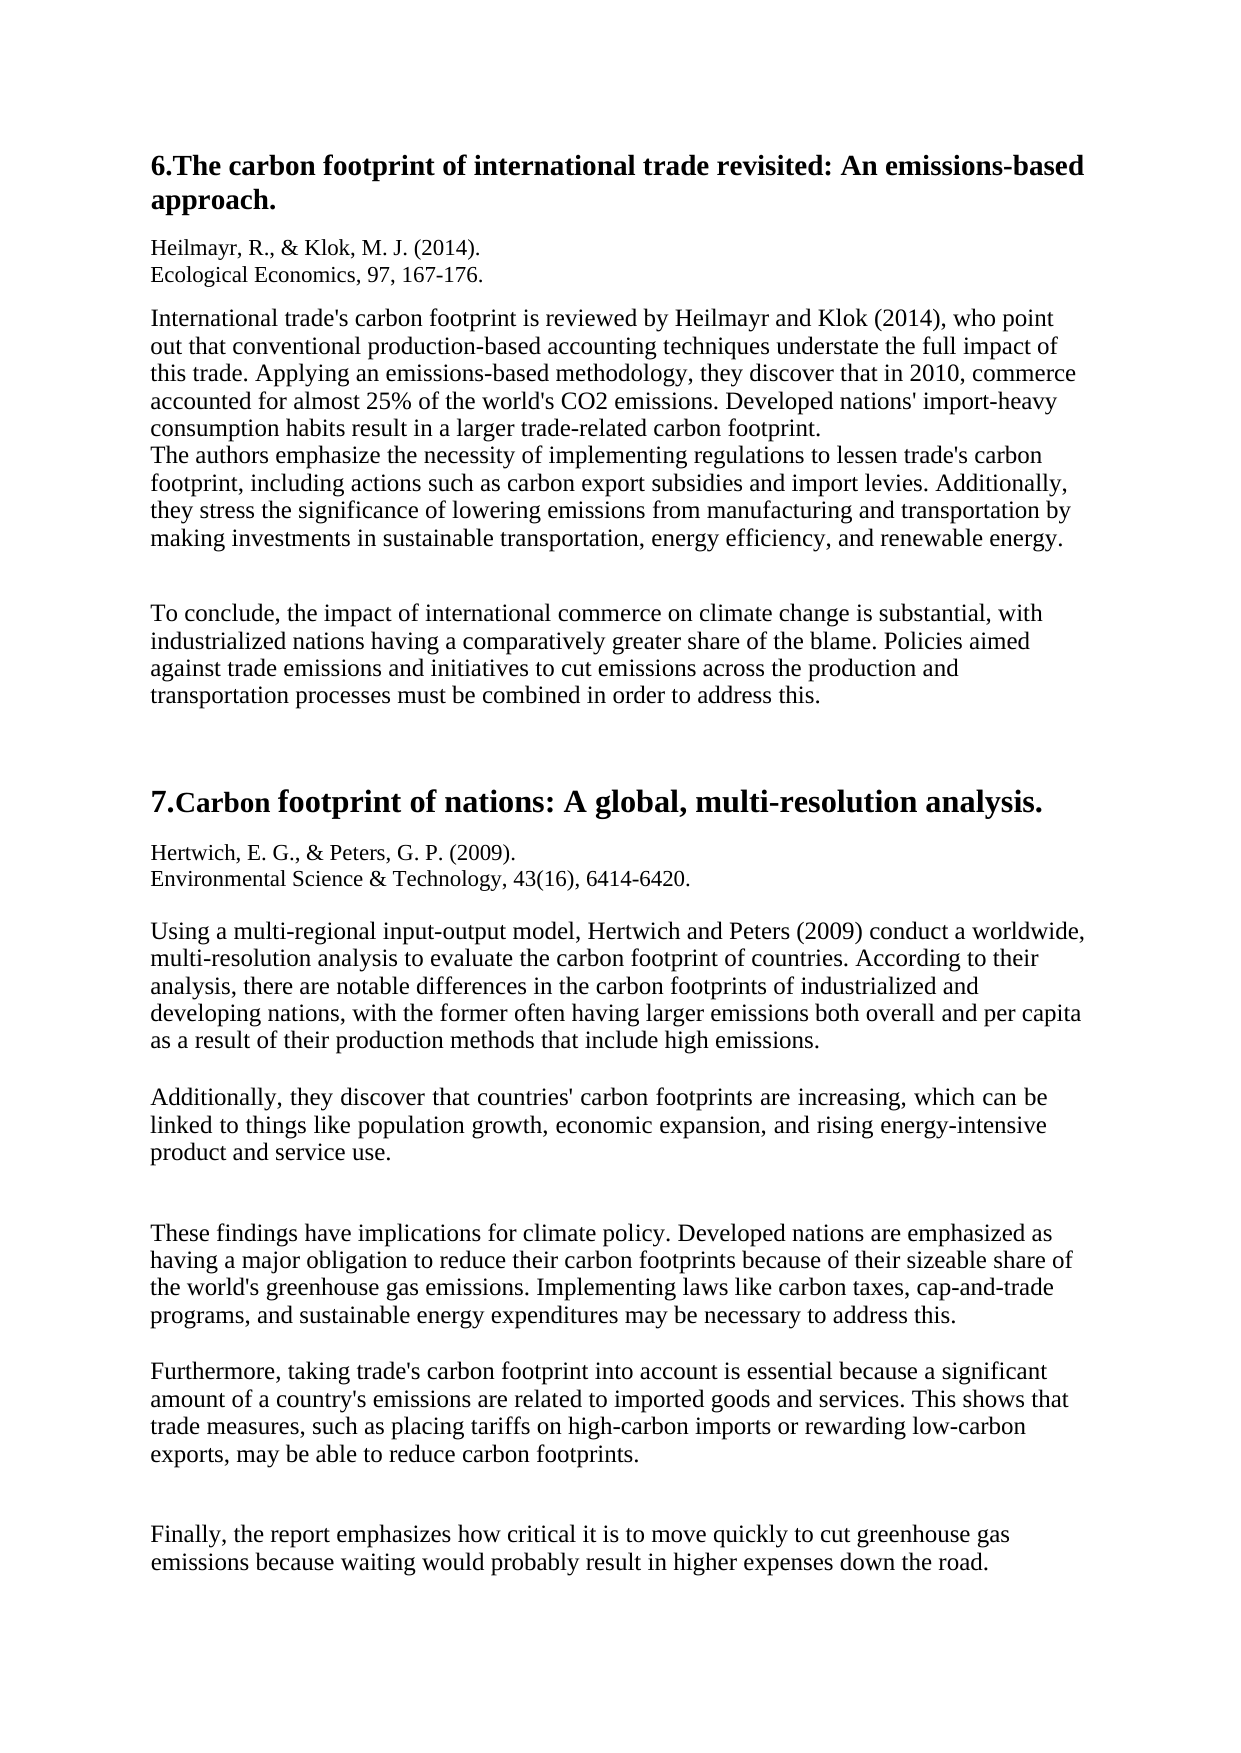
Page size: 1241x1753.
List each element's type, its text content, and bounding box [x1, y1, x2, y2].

text To conclude, the impact of international commerce on climate change is substantial, with industrialized nations having a comparatively greater share of the blame. Policies aimed against trade emissions and initiatives to cut emissions across the production and transportation processes must be combined in order to address this. [150, 600, 1050, 709]
text These findings have implications for climate policy. Developed nations are emphasized as having a major obligation to reduce their carbon footprints because of their sizeable share of the world's greenhouse gas emissions. Implementing laws like carbon taxes, cap-and-trade programs, and sustainable energy expenditures may be necessary to address this. [150, 1219, 1080, 1329]
text Ecological Economics, 97, 167-176. [150, 261, 1096, 287]
text Heilmayr, R., & Klok, M. J. (2014). [150, 234, 1096, 261]
text Finally, the report emphasizes how critical it is to move quickly to cut greenhouse gas emissions because waiting would probably result in higher expenses down the road. [150, 1521, 1017, 1576]
text International trade's carbon footprint is reviewed by Heilmayr and Klok (2014), who point out that conventional production-based accounting techniques understate the full impact of this trade. Applying an emissions-based methodology, they discover that in 2010, commerce accounted for almost 25% of the world's CO2 emissions. Developed nations' import-heavy consumption habits result in a larger trade-related carbon footprint. [150, 305, 1083, 442]
text 6.The carbon footprint of international trade revisited: An emissions-based approach. [151, 148, 1093, 215]
text 7.Carbon footprint of nations: A global, multi-resolution analysis. [150, 782, 1096, 819]
text Furthermore, taking trade's carbon footprint into account is essential because a significant amount of a country's emissions are related to imported goods and services. This shows that trade measures, such as placing tariffs on high-carbon imports or rewarding low-carbon exports, may be able to reduce carbon footprints. [150, 1358, 1076, 1467]
text Additionally, they discover that countries' carbon footprints are increasing, which can be linked to things like population growth, economic expansion, and rising energy-intensive product and service use. [150, 1084, 1048, 1166]
text Environmental Science & Technology, 43(16), 6414-6420. [150, 865, 1096, 892]
text The authors emphasize the necessity of implementing regulations to lessen trade's carbon footprint, including actions such as carbon export subsidies and import levies. Additionally, they stress the significance of lowering emissions from manufacturing and transportation by making investments in sustainable transportation, energy efficiency, and renewable energy. [150, 442, 1078, 551]
text Using a multi-regional input-output model, Hertwich and Peters (2009) conduct a worldwide, multi-resolution analysis to evaluate the carbon footprint of countries. According to their analysis, there are notable differences in the carbon footprints of industrialized and developing nations, with the former often having larger emissions both overall and per capita as a result of their production methods that include high emissions. [150, 917, 1092, 1054]
text Hertwich, E. G., & Peters, G. P. (2009). [150, 839, 1096, 865]
